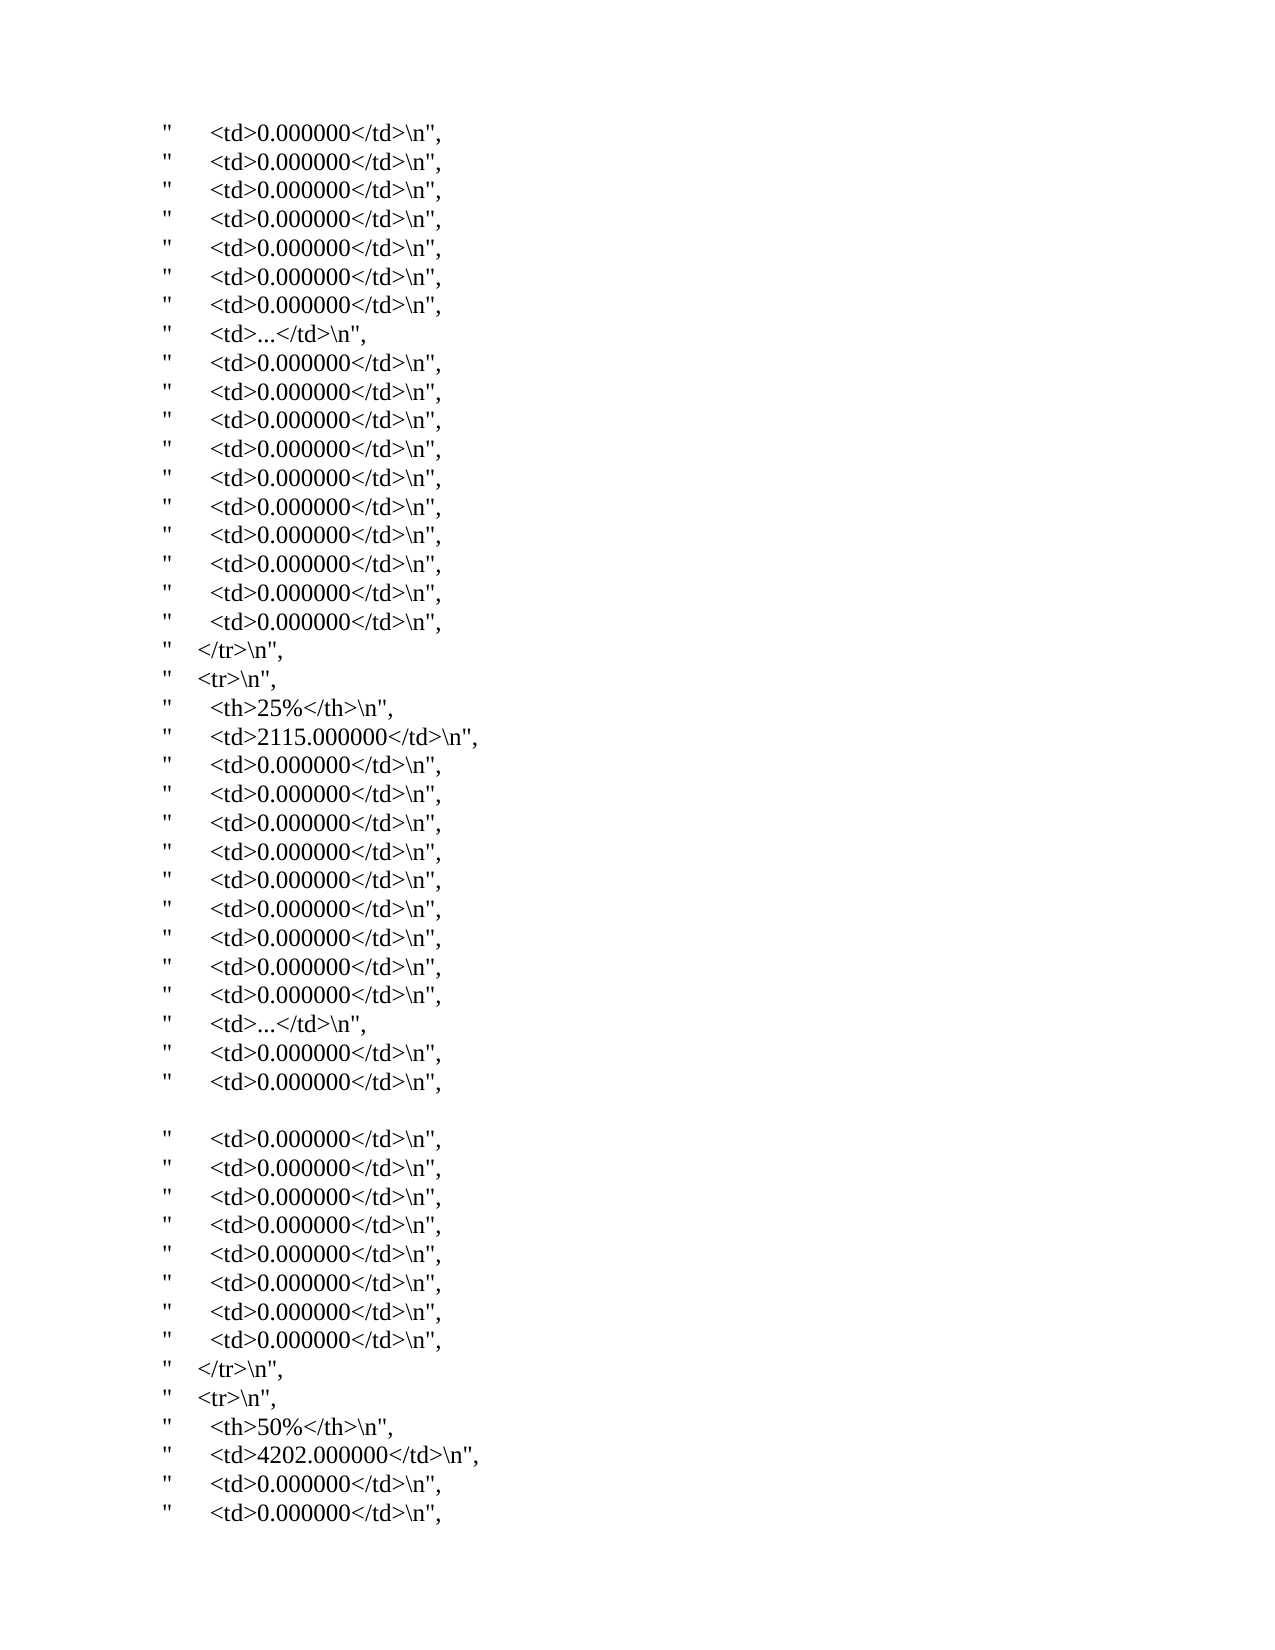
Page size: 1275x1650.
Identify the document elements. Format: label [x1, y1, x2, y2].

text [118, 1124, 1157, 1527]
text [118, 118, 1157, 1124]
